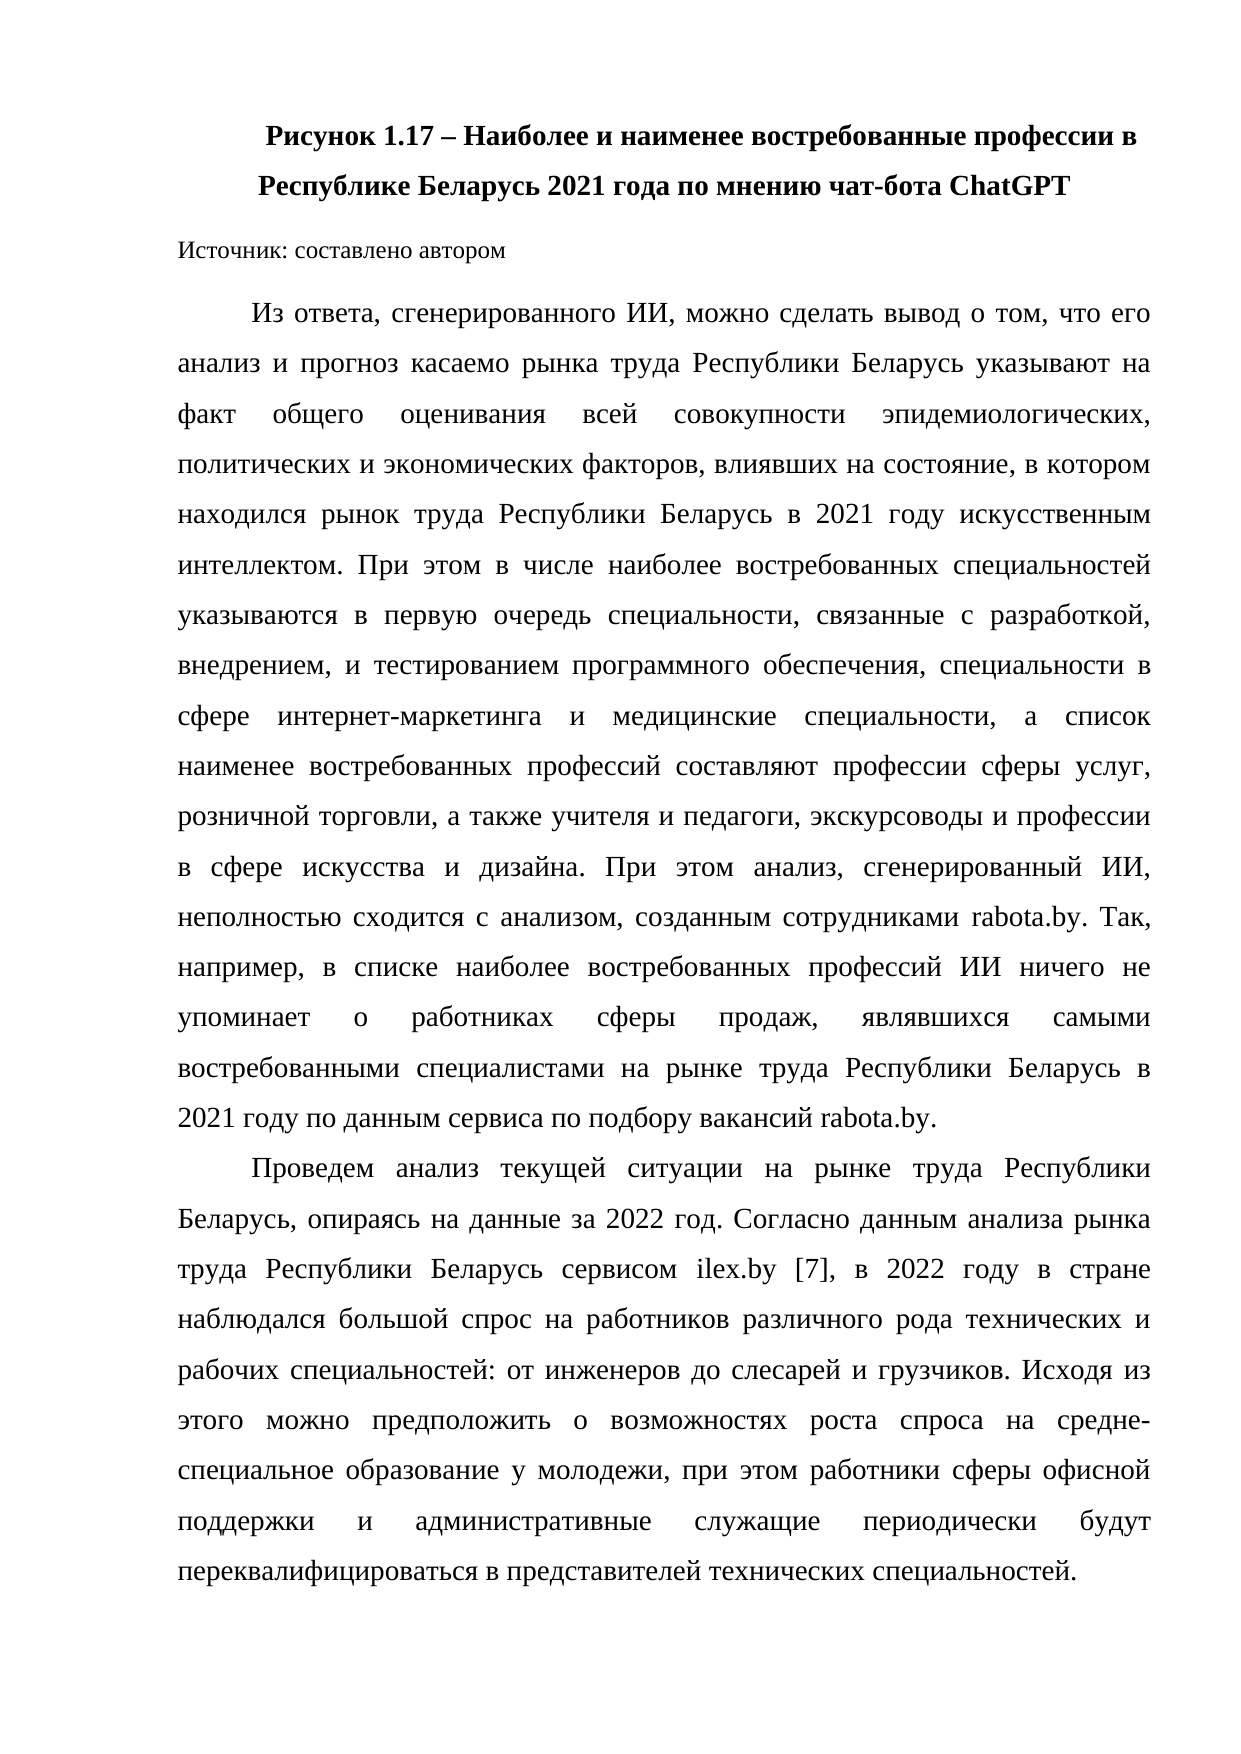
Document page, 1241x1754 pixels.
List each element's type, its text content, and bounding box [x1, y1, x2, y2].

text Проведем анализ текущей ситуации на рынке труда Республики Беларусь, опираясь на данные за 2022 год. Согласно данным анализа рынка труда Республики Беларусь сервисом ilex.by [7], в 2022 году в стране наблюдался большой спрос на работников различного рода технических и рабочих специальностей: от инженеров до слесарей и грузчиков. Исходя из этого можно предположить о возможностях роста спроса на средне-специальное образование у молодежи, при этом работники сферы офисной поддержки и административные служащие периодически будут переквалифицироваться в представителей технических специальностей. [177, 1151, 1152, 1587]
text Из ответа, сгенерированного ИИ, можно сделать вывод о том, что его анализ и прогноз касаемо рынка труда Республики Беларусь указывают на факт общего оценивания всей совокупности эпидемиологических, политических и экономических факторов, влиявших на состояние, в котором находился рынок труда Республики Беларусь в 2021 году искусственным интеллектом. При этом в числе наиболее востребованных специальностей указываются в первую очередь специальности, связанные с разработкой, внедрением, и тестированием программного обеспечения, специальности в сфере интернет-маркетинга и медицинские специальности, а список наименее востребованных профессий составляют профессии сферы услуг, розничной торговли, а также учителя и педагоги, экскурсоводы и профессии в сфере искусства и дизайна. При этом анализ, сгенерированный ИИ, неполностью сходится с анализом, созданным сотрудниками rabota.by. Так, например, в списке наиболее востребованных профессий ИИ ничего не упоминает о работниках сферы продаж, являвшихся самыми востребованными специалистами на рынке труда Республики Беларусь в 2021 году по данным сервиса по подбору вакансий rabota.by. [177, 295, 1152, 1134]
text Источник: составлено автором [177, 235, 1152, 264]
text Рисунок 1.17 – Наиболее и наименее востребованные профессии в Республике Беларусь 2021 года по мнению чат-бота ChatGPT [177, 118, 1152, 202]
